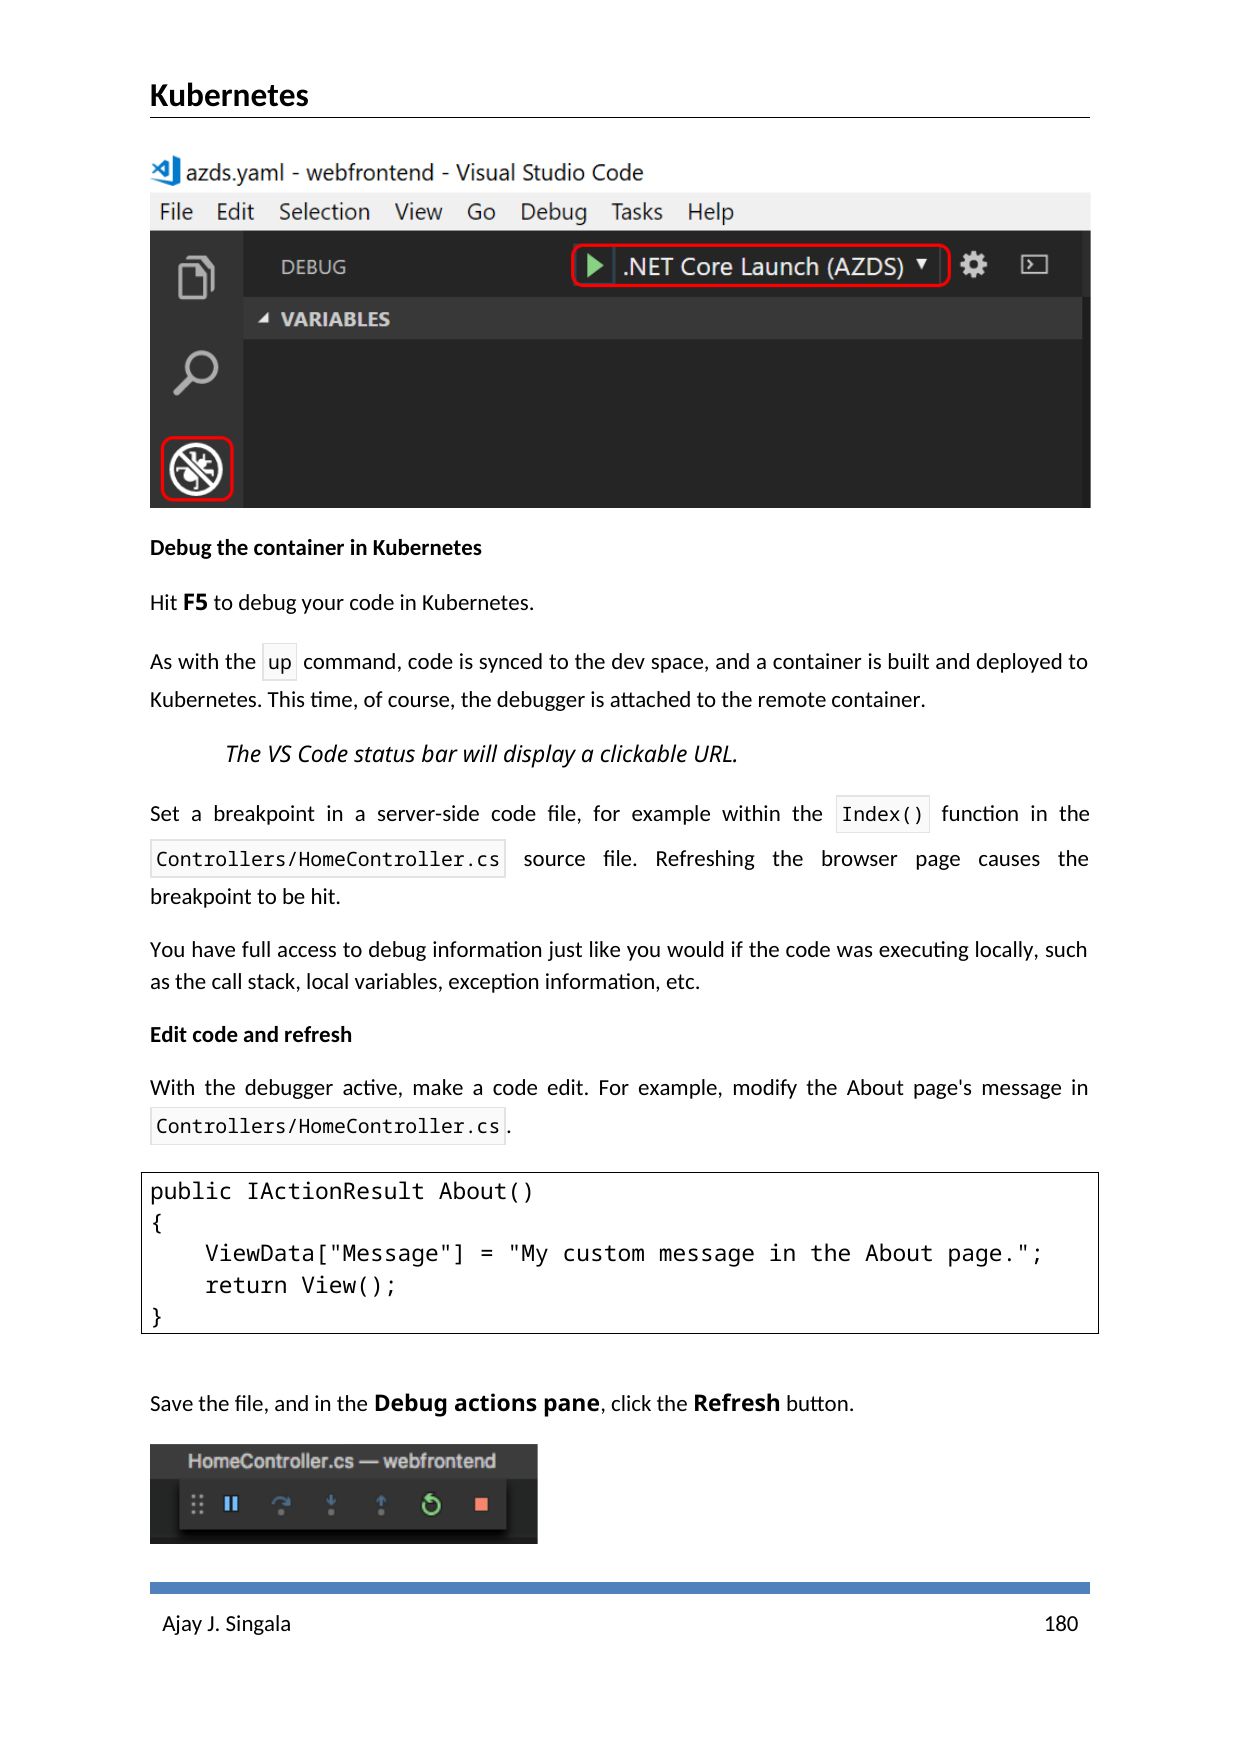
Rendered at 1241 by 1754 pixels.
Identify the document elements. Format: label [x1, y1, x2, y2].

picture [150, 1444, 538, 1544]
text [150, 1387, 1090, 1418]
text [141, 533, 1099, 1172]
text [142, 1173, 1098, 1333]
picture [150, 150, 1091, 508]
